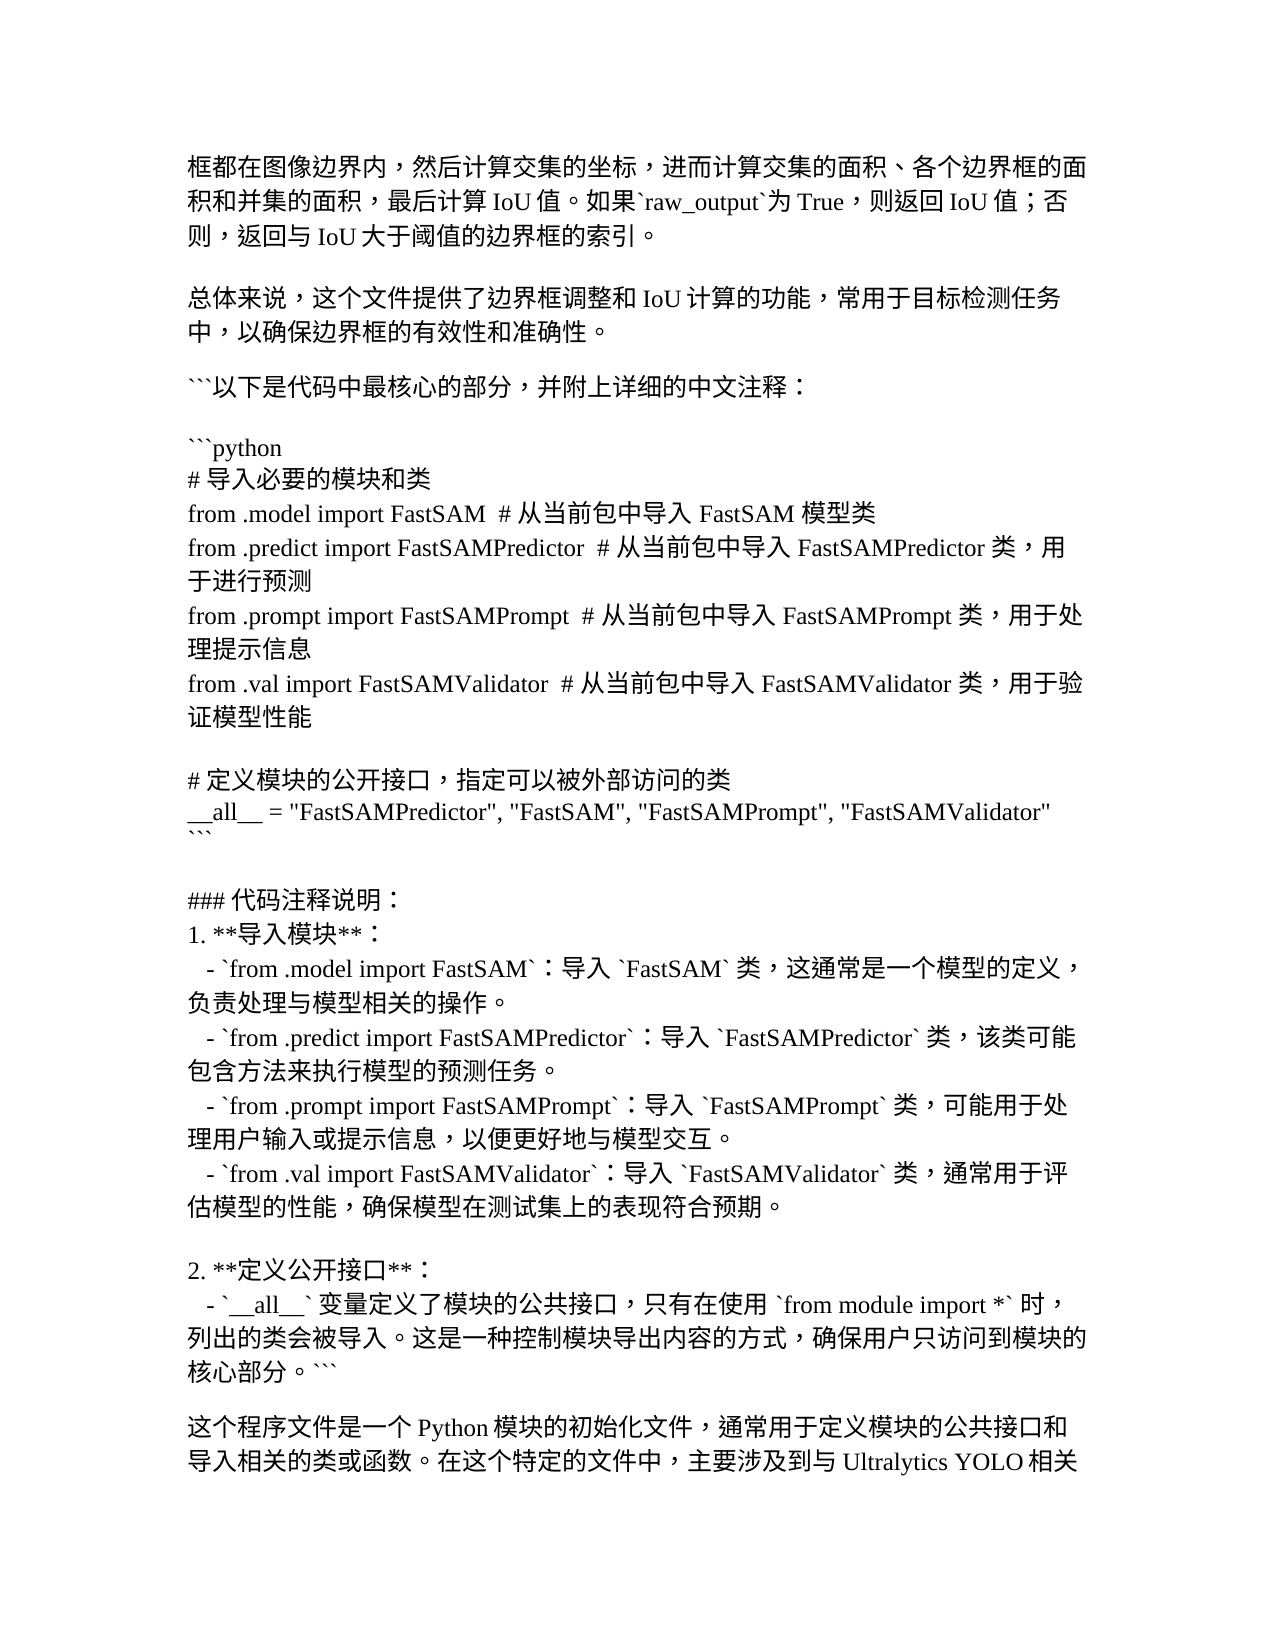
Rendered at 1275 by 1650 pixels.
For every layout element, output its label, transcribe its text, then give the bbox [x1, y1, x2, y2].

text ```以下是代码中最核心的部分，并附上详细的中文注释： ```python # 导入必要的模块和类 from .model import FastSAM # 从当前包中导入 FastSAM 模型类 from .predict import FastSAMPredictor # 从当前包中导入 FastSAMPredictor 类，用于进行预测 from .prompt import FastSAMPrompt # 从当前包中导入 FastSAMPrompt 类，用于处理提示信息 from .val import FastSAMValidator # 从当前包中导入 FastSAMValidator 类，用于验证模型性能 # 定义模块的公开接口，指定可以被外部访问的类 __all__ = "FastSAMPredictor", "FastSAM", "FastSAMPrompt", "FastSAMValidator" ``` ### 代码注释说明： 1. **导入模块**： - `from .model import FastSAM`：导入 `FastSAM` 类，这通常是一个模型的定义，负责处理与模型相关的操作。 - `from .predict import FastSAMPredictor`：导入 `FastSAMPredictor` 类，该类可能包含方法来执行模型的预测任务。 - `from .prompt import FastSAMPrompt`：导入 `FastSAMPrompt` 类，可能用于处理用户输入或提示信息，以便更好地与模型交互。 - `from .val import FastSAMValidator`：导入 `FastSAMValidator` 类，通常用于评估模型的性能，确保模型在测试集上的表现符合预期。 2. **定义公开接口**： - `__all__` 变量定义了模块的公共接口，只有在使用 `from module import *` 时，列出的类会被导入。这是一种控制模块导出内容的方式，确保用户只访问到模块的核心部分。``` [187, 370, 1087, 1389]
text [187, 1409, 1087, 1478]
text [187, 150, 1087, 349]
